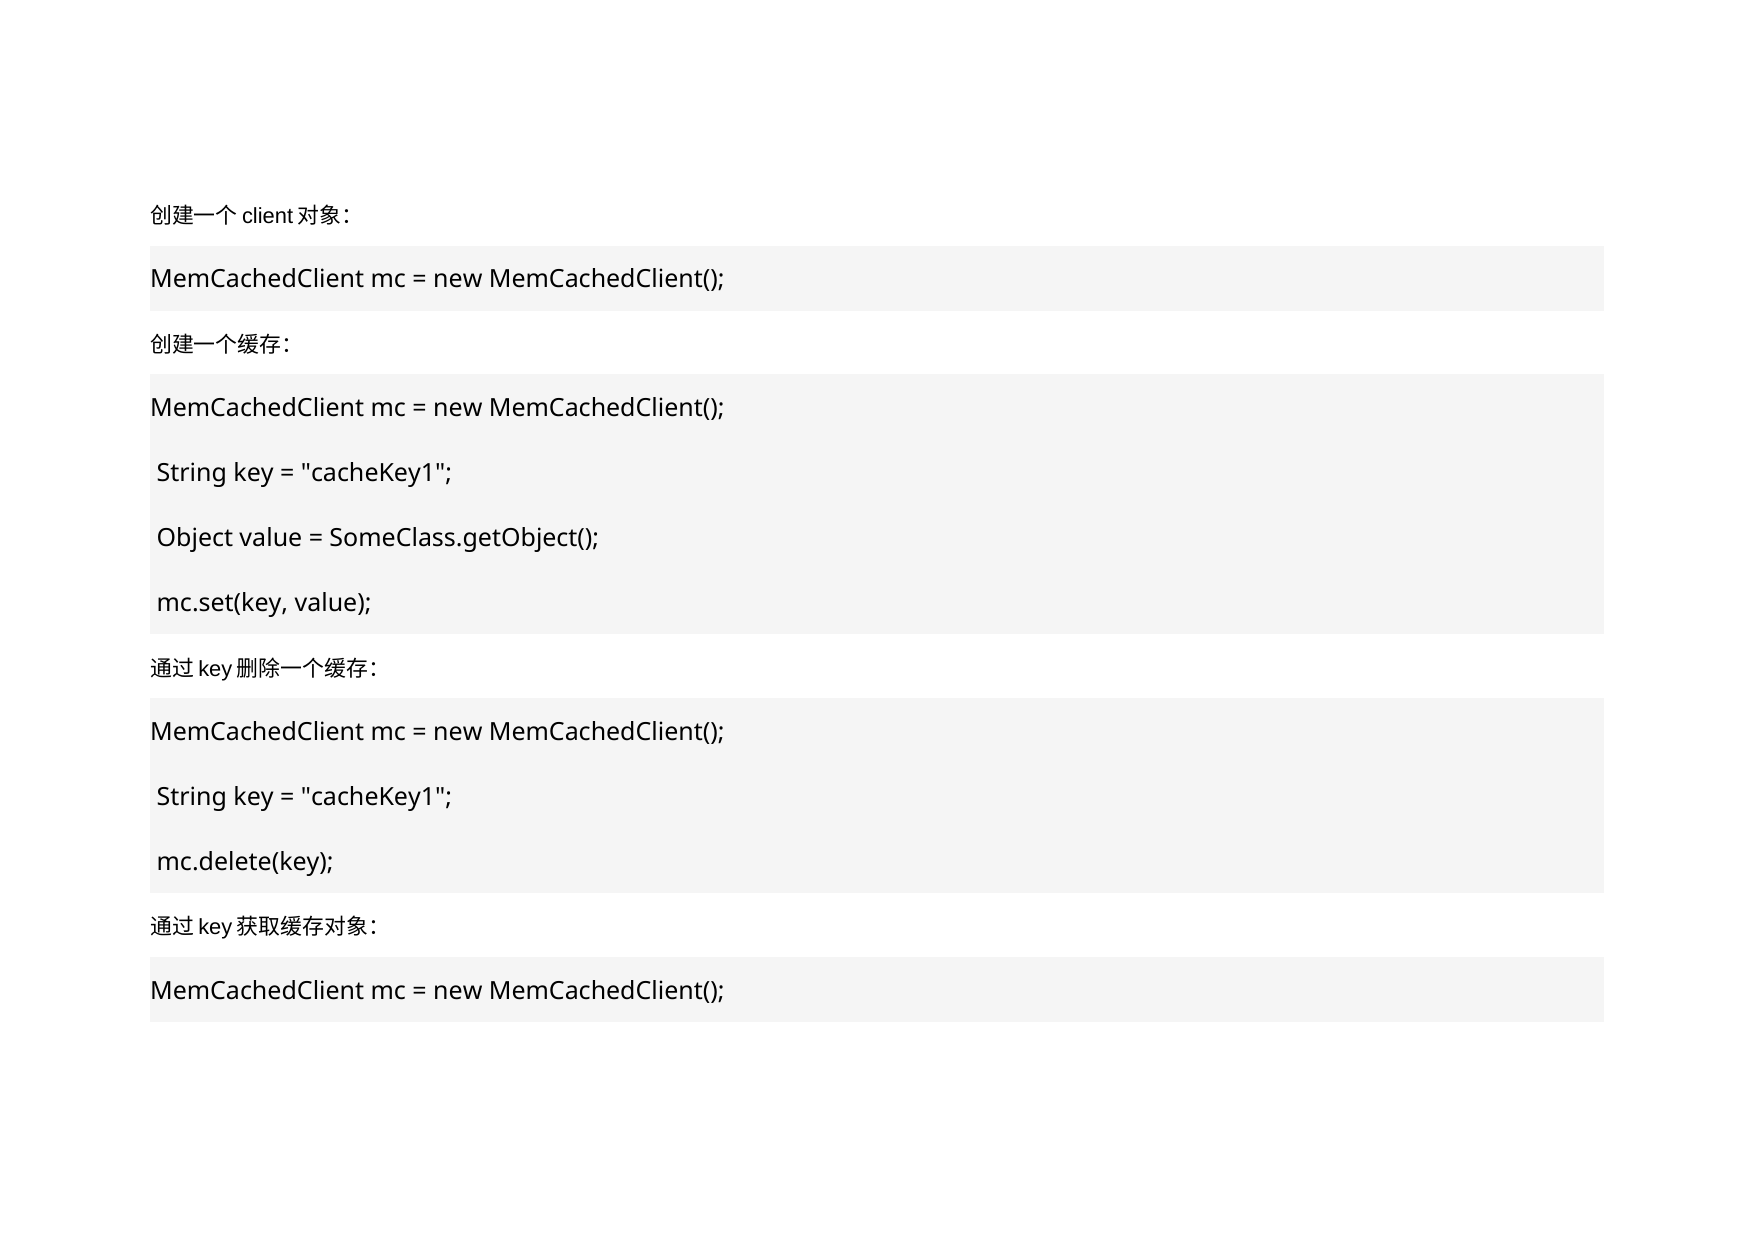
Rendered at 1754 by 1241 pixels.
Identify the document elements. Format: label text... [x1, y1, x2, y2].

text 通过key获取缓存对象： [150, 909, 1604, 941]
text mc.set(key, value); [150, 569, 1604, 634]
text 创建一个缓存： [150, 326, 1604, 359]
text MemCachedClient mc = new MemCachedClient(); [150, 374, 1604, 439]
text 通过key删除一个缓存： [150, 650, 1604, 683]
text String key = "cacheKey1"; [150, 763, 1604, 828]
text Object value = SomeClass.getObject(); [150, 504, 1604, 569]
text MemCachedClient mc = new MemCachedClient(); [150, 698, 1604, 763]
text MemCachedClient mc = new MemCachedClient(); [150, 957, 1604, 1022]
text MemCachedClient mc = new MemCachedClient(); [150, 246, 1604, 311]
text 创建一个client对象： [150, 198, 1604, 230]
text mc.delete(key); [150, 828, 1604, 893]
text String key = "cacheKey1"; [150, 439, 1604, 504]
